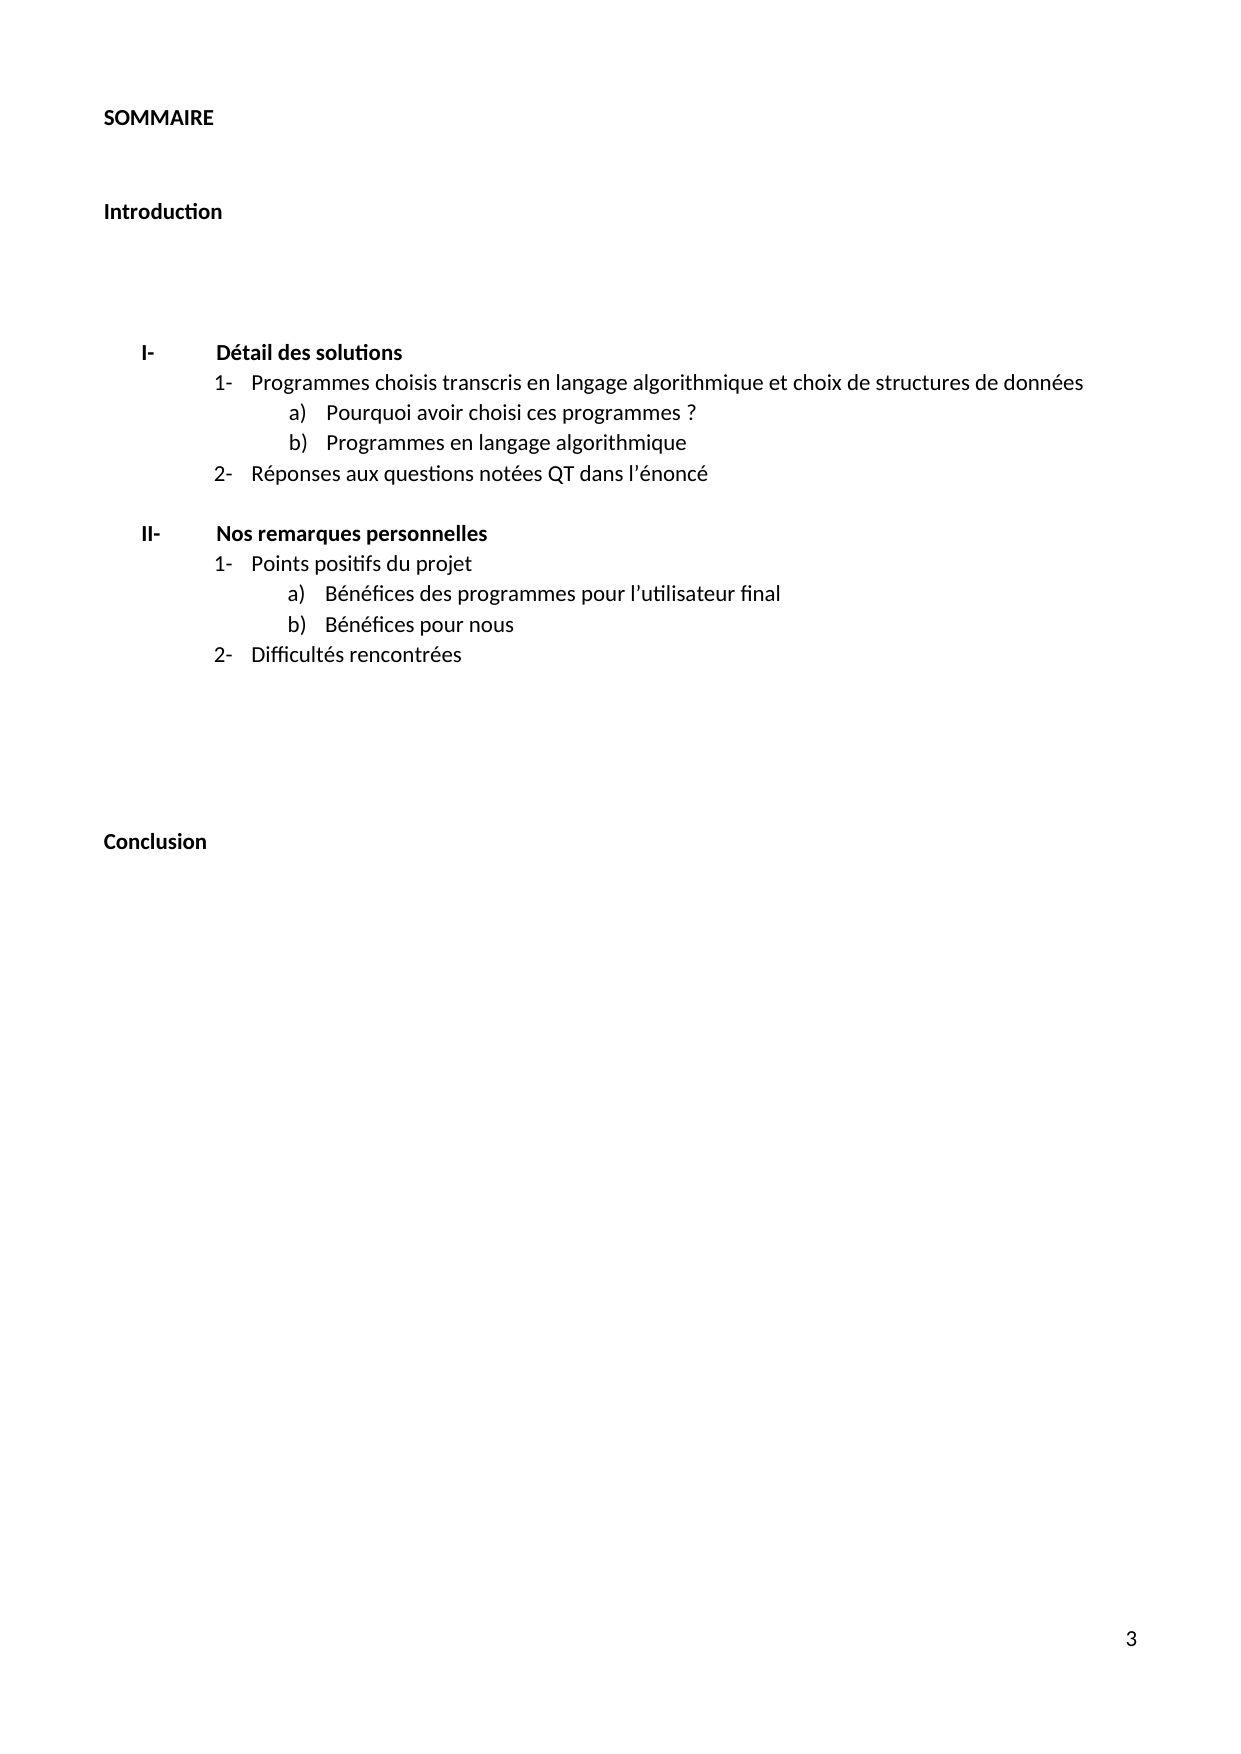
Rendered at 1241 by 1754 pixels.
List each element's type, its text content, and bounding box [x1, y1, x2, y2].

list Bénéfices pour nous [287, 610, 1137, 638]
list Points positifs du projet [214, 549, 1137, 577]
list Nos remarques personnelles [141, 519, 1137, 547]
text SOMMAIRE [103, 103, 1137, 131]
text Conclusion [103, 827, 1137, 855]
text Introduction [103, 197, 1137, 225]
list Détail des solutions [141, 338, 1137, 366]
list Programmes en langage algorithmique [289, 428, 1137, 456]
list Bénéfices des programmes pour l’utilisateur final [287, 579, 1137, 607]
list Réponses aux questions notées QT dans l’énoncé [214, 459, 1137, 487]
list Programmes choisis transcris en langage algorithmique et choix de structures de données [214, 368, 1137, 396]
list Difficultés rencontrées [214, 640, 1137, 668]
list Pourquoi avoir choisi ces programmes ? [289, 398, 1137, 426]
